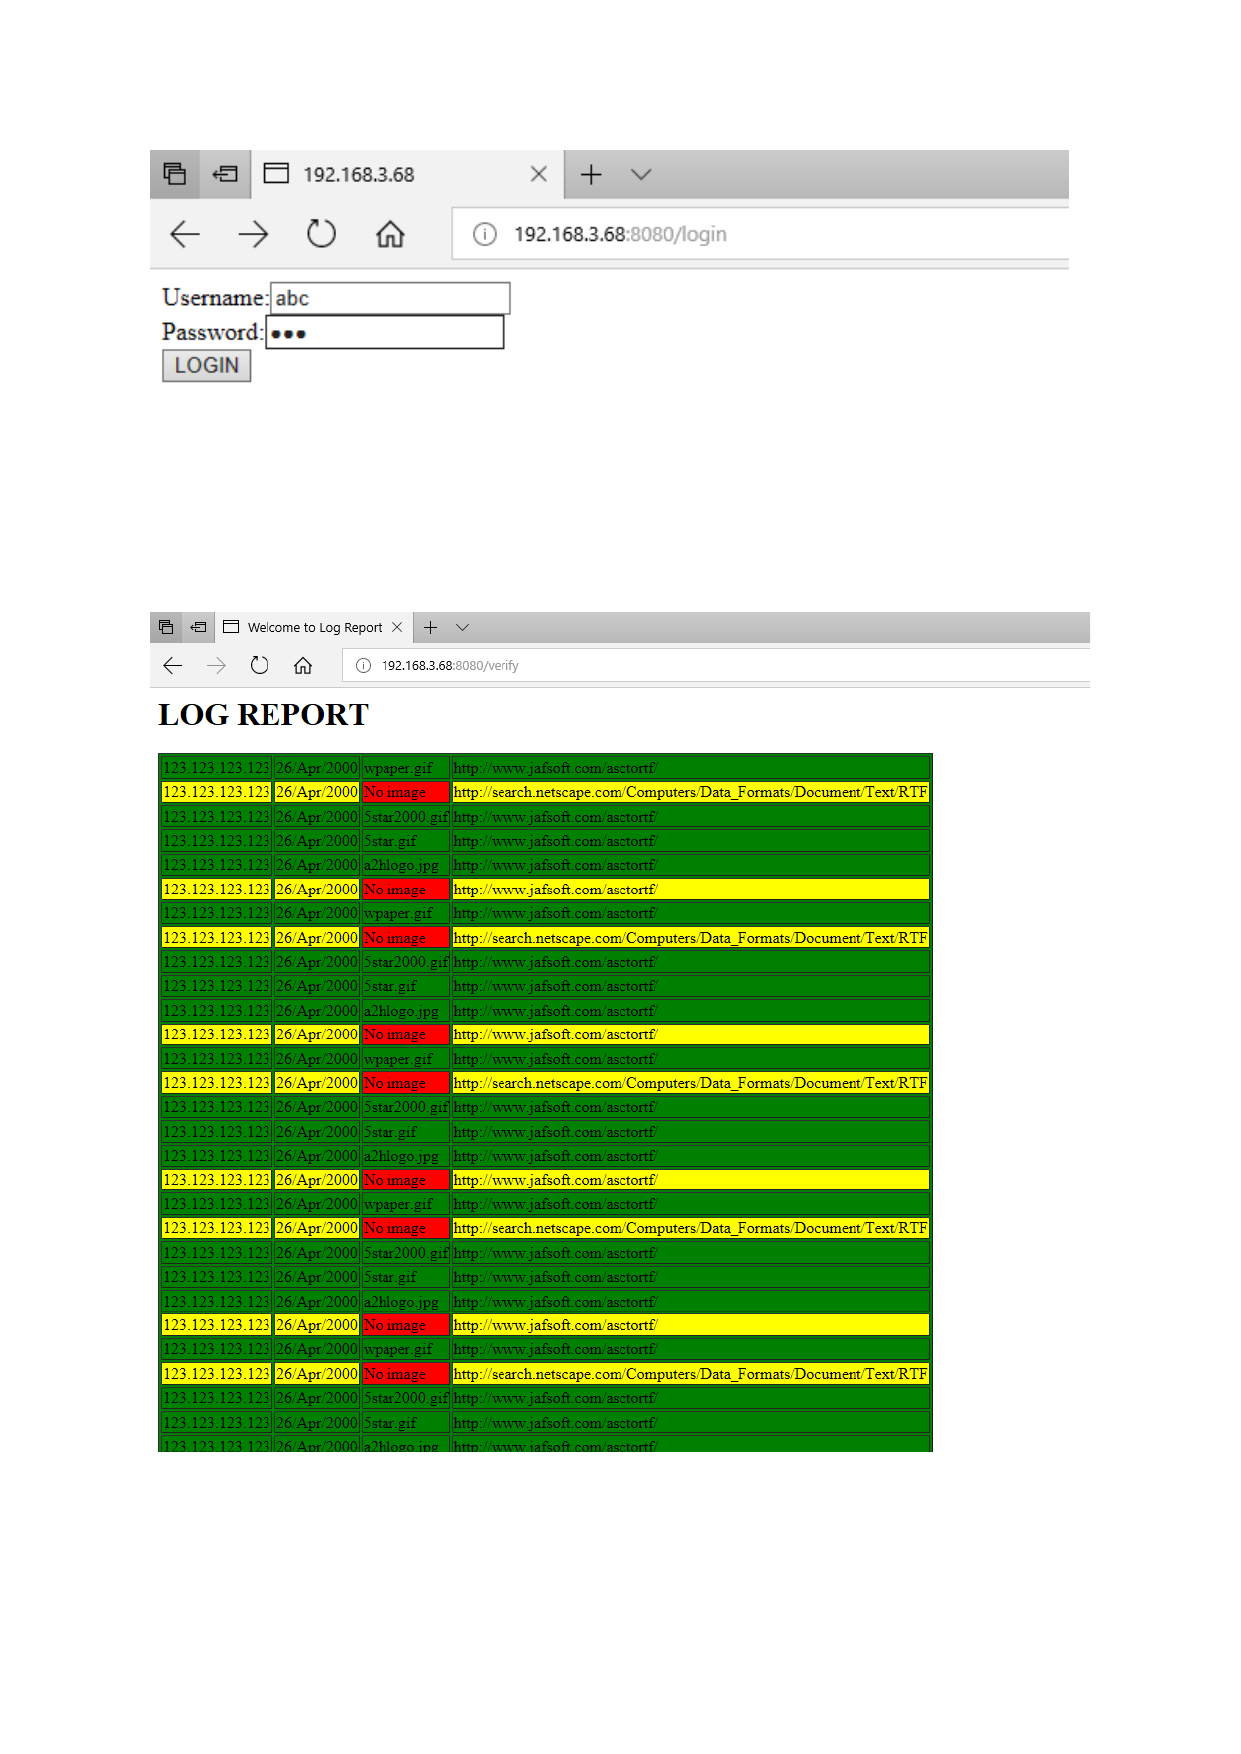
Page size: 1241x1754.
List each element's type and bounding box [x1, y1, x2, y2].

picture [150, 150, 1069, 608]
picture [150, 612, 1091, 1452]
